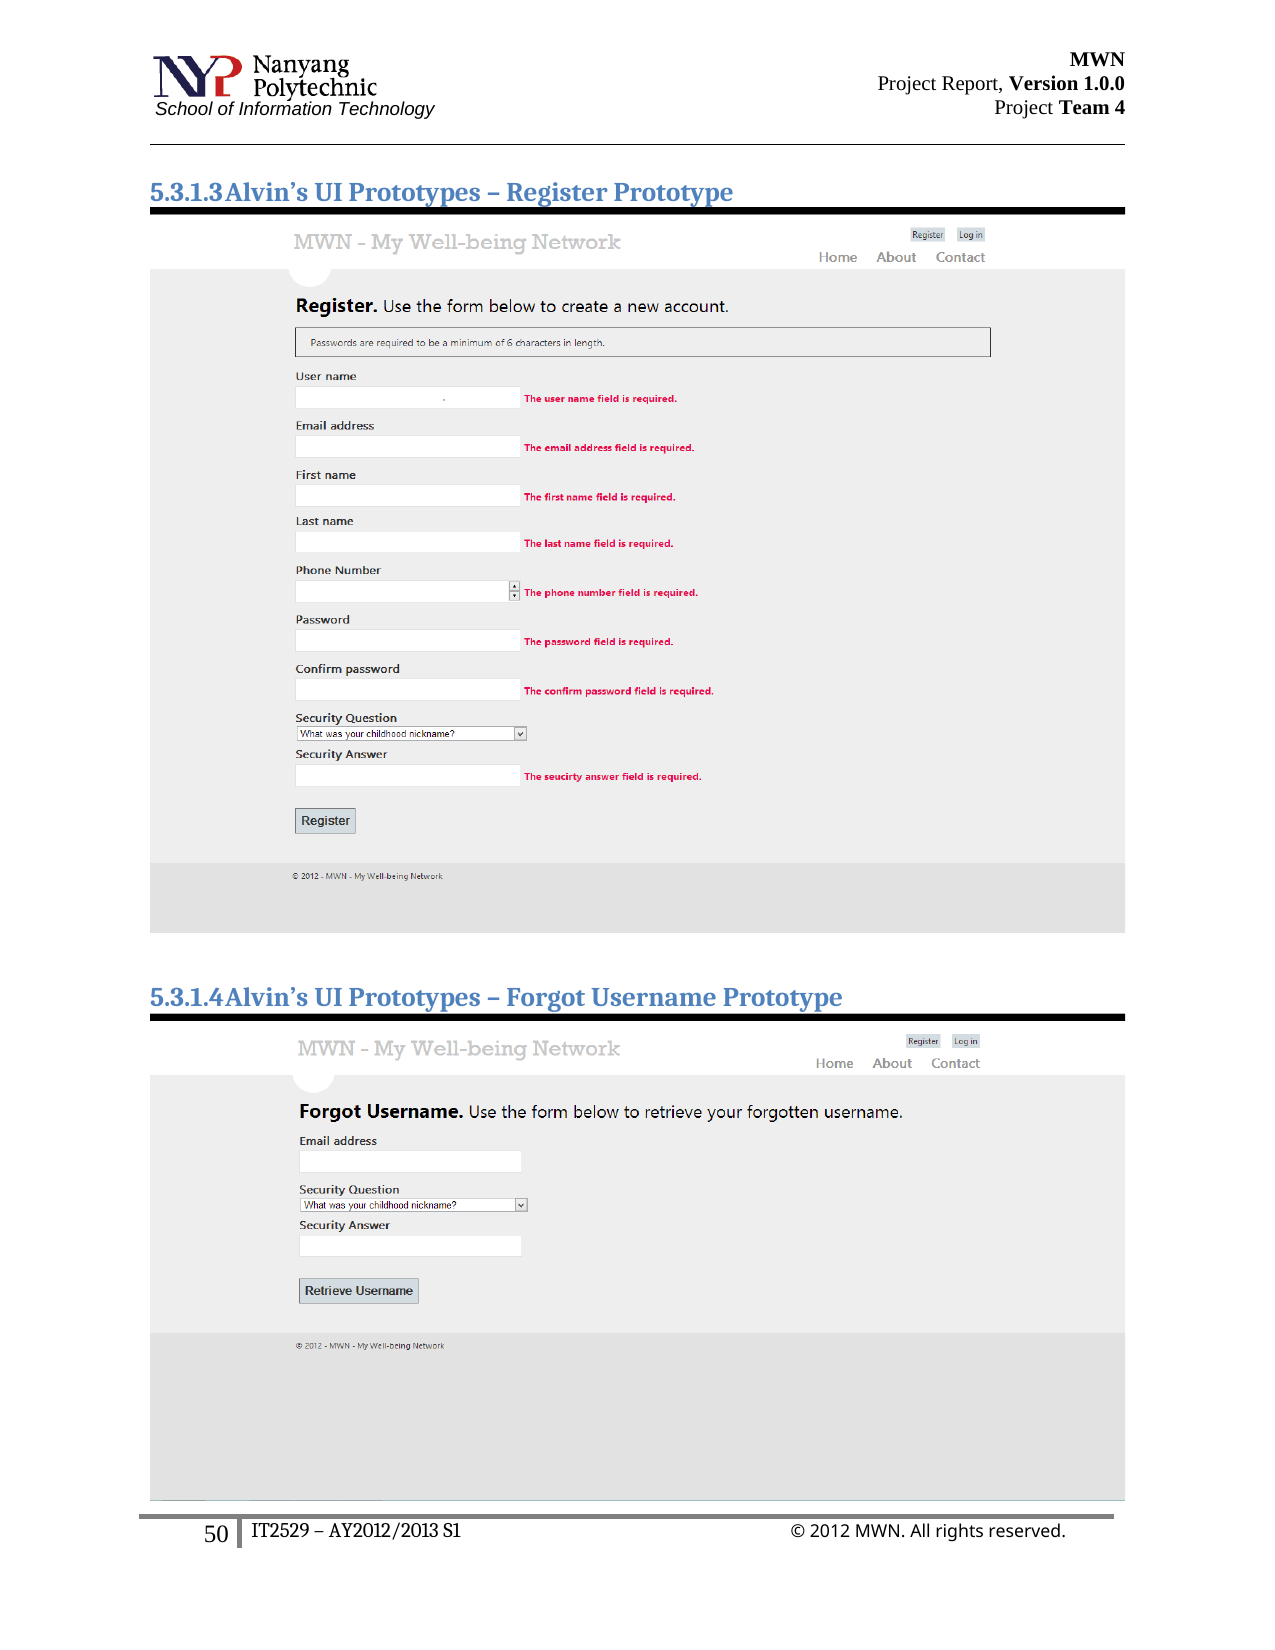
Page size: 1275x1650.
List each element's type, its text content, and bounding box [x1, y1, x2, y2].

subtitle 5.3.1.4 Alvin’s UI Prototypes – Forgot Username Prototype [150, 982, 1125, 1013]
picture [150, 1013, 1125, 1501]
subtitle 5.3.1.3 Alvin’s UI Prototypes – Register Prototype [150, 177, 1125, 207]
picture [153, 55, 377, 101]
picture [150, 207, 1125, 933]
